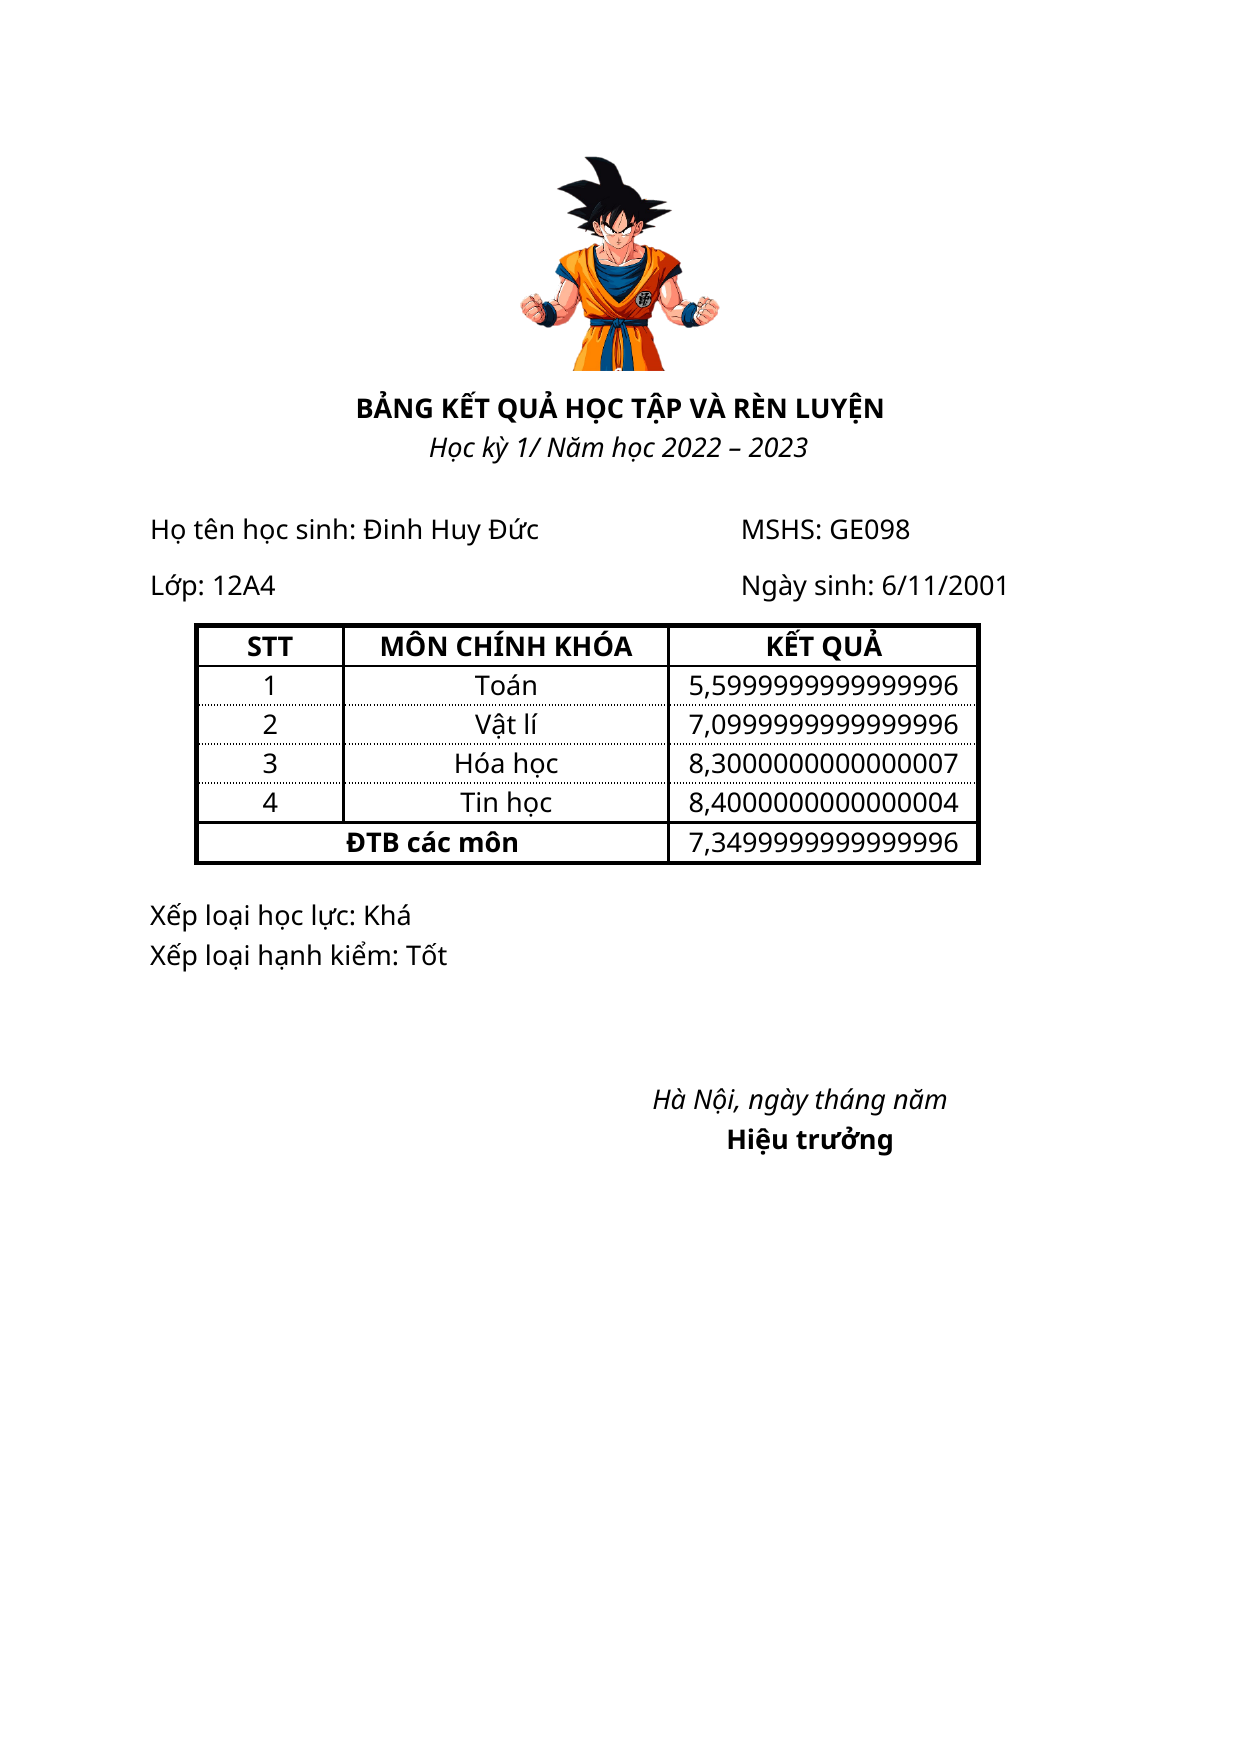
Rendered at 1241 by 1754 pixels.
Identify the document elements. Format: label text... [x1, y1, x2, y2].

text Hà Nội, ngày tháng năm [150, 1080, 1090, 1117]
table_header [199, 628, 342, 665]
picture [424, 150, 816, 371]
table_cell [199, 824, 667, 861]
text BẢNG KẾT QUẢ HỌC TẬP VÀ RÈN LUYỆN [150, 389, 1090, 426]
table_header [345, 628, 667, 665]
text Xếp loại hạnh kiểm: Tốt [150, 936, 1090, 973]
text Hiệu trưởng [150, 1120, 1090, 1157]
text Học kỳ 1/ Năm học 2022 – 2023 [150, 429, 1090, 466]
text Xếp loại học lực: Khá [150, 897, 1090, 933]
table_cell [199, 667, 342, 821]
text Lớp: 12A4 Ngày sinh: 6/11/2001 [150, 567, 1090, 604]
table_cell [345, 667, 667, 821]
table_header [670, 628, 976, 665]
text Họ tên học sinh: Đinh Huy Đức MSHS: GE098 [150, 510, 1090, 547]
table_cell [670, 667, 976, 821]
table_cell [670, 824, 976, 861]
